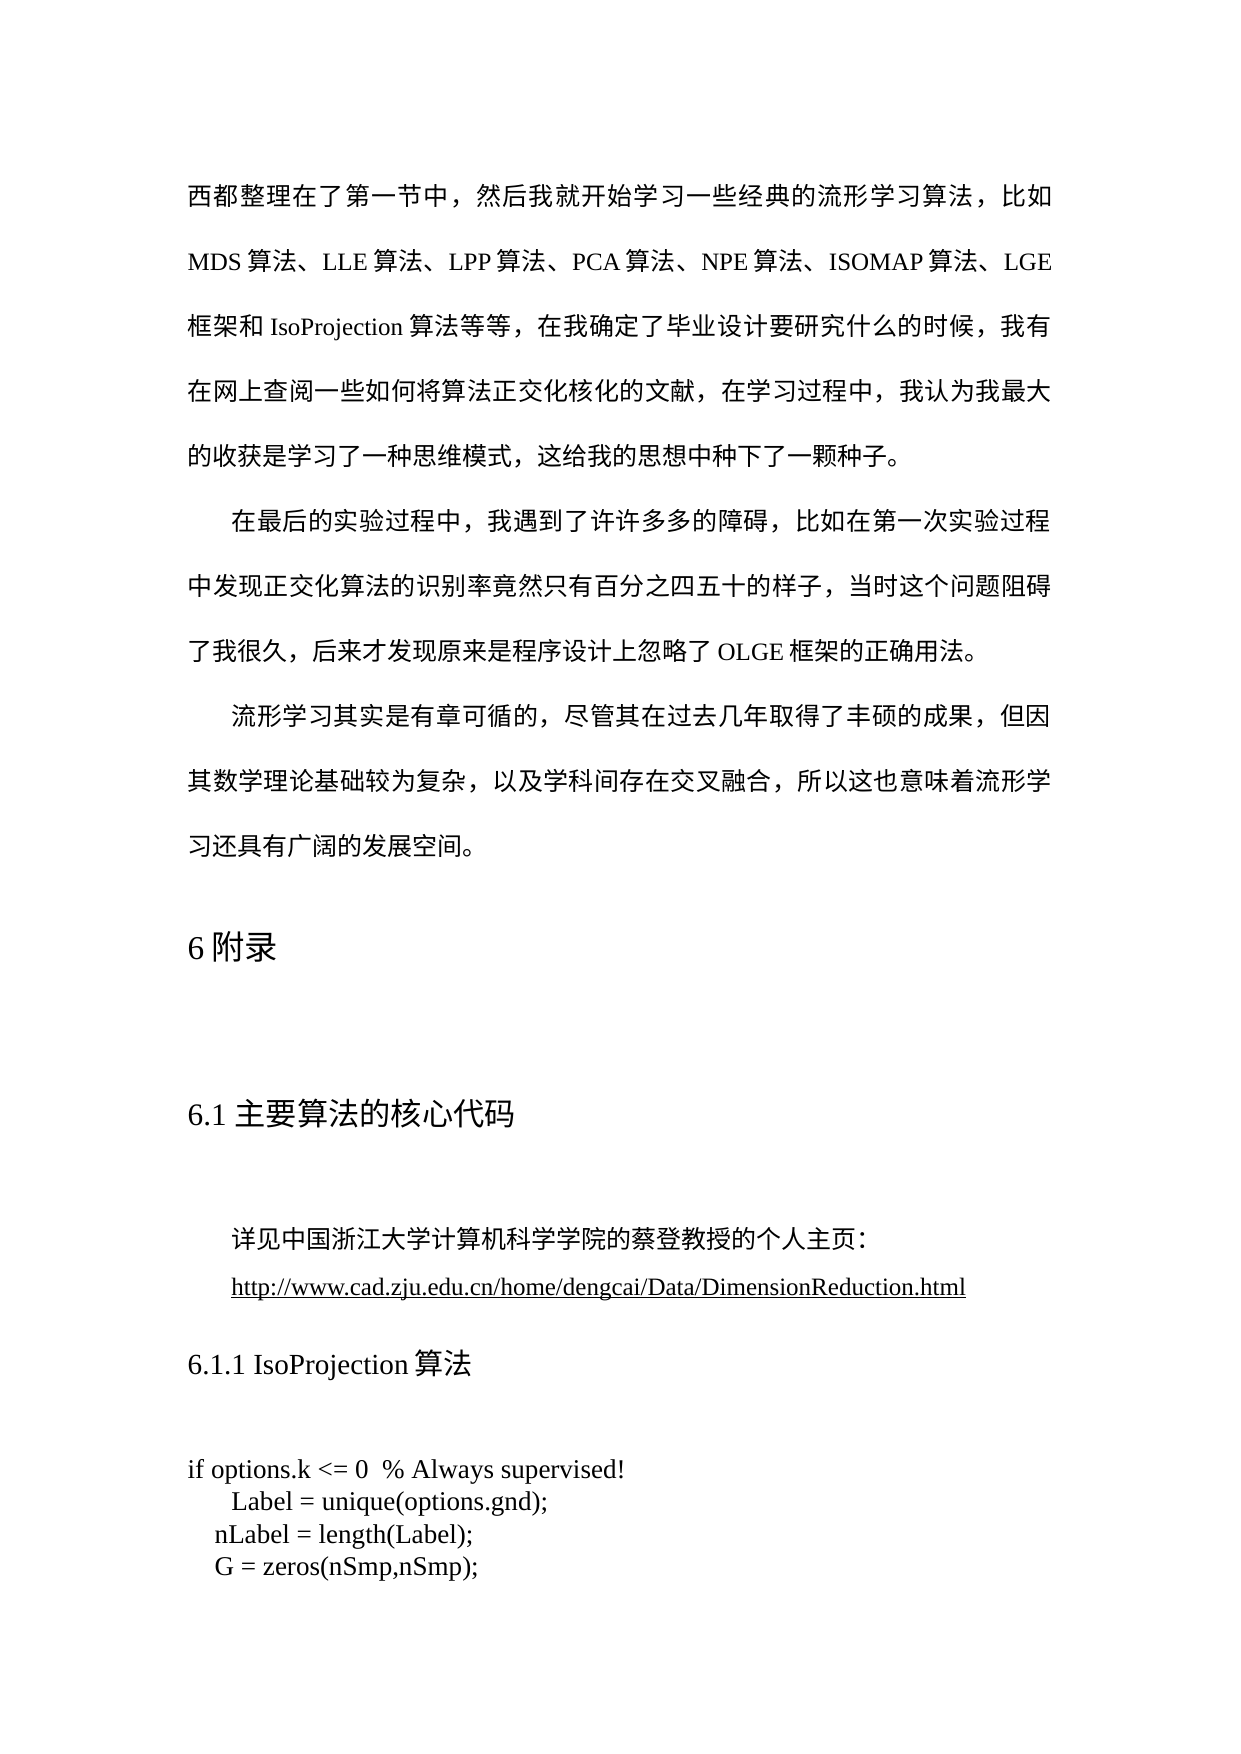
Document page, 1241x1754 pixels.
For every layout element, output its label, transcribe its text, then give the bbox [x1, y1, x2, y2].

text G = zeros(nSmp,nSmp); [187, 1550, 1053, 1582]
text nLabel = length(Label); [187, 1517, 1053, 1550]
text 详见中国浙江大学计算机科学学院的蔡登教授的个人主页： [187, 1205, 1053, 1270]
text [187, 162, 1053, 487]
text if options.k <= 0 % Always supervised! [187, 1452, 1053, 1485]
subtitle 6.1 主要算法的核心代码 [187, 1080, 1053, 1145]
text http://www.cad.zju.edu.cn/home/dengcai/Data/DimensionReduction.html [187, 1270, 1053, 1302]
text 流形学习其实是有章可循的，尽管其在过去几年取得了丰硕的成果，但因其数学理论基础较为复杂，以及学科间存在交叉融合，所以这也意味着流形学习还具有广阔的发展空间。 [187, 682, 1053, 877]
text 在最后的实验过程中，我遇到了许许多多的障碍，比如在第一次实验过程中发现正交化算法的识别率竟然只有百分之四五十的样子，当时这个问题阻碍了我很久，后来才发现原来是程序设计上忽略了OLGE框架的正确用法。 [187, 487, 1053, 682]
text Label = unique(options.gnd); [187, 1485, 1053, 1517]
subtitle 6附录 [187, 912, 1053, 977]
subtitle 6.1.1 IsoProjection算法 [187, 1329, 1053, 1394]
